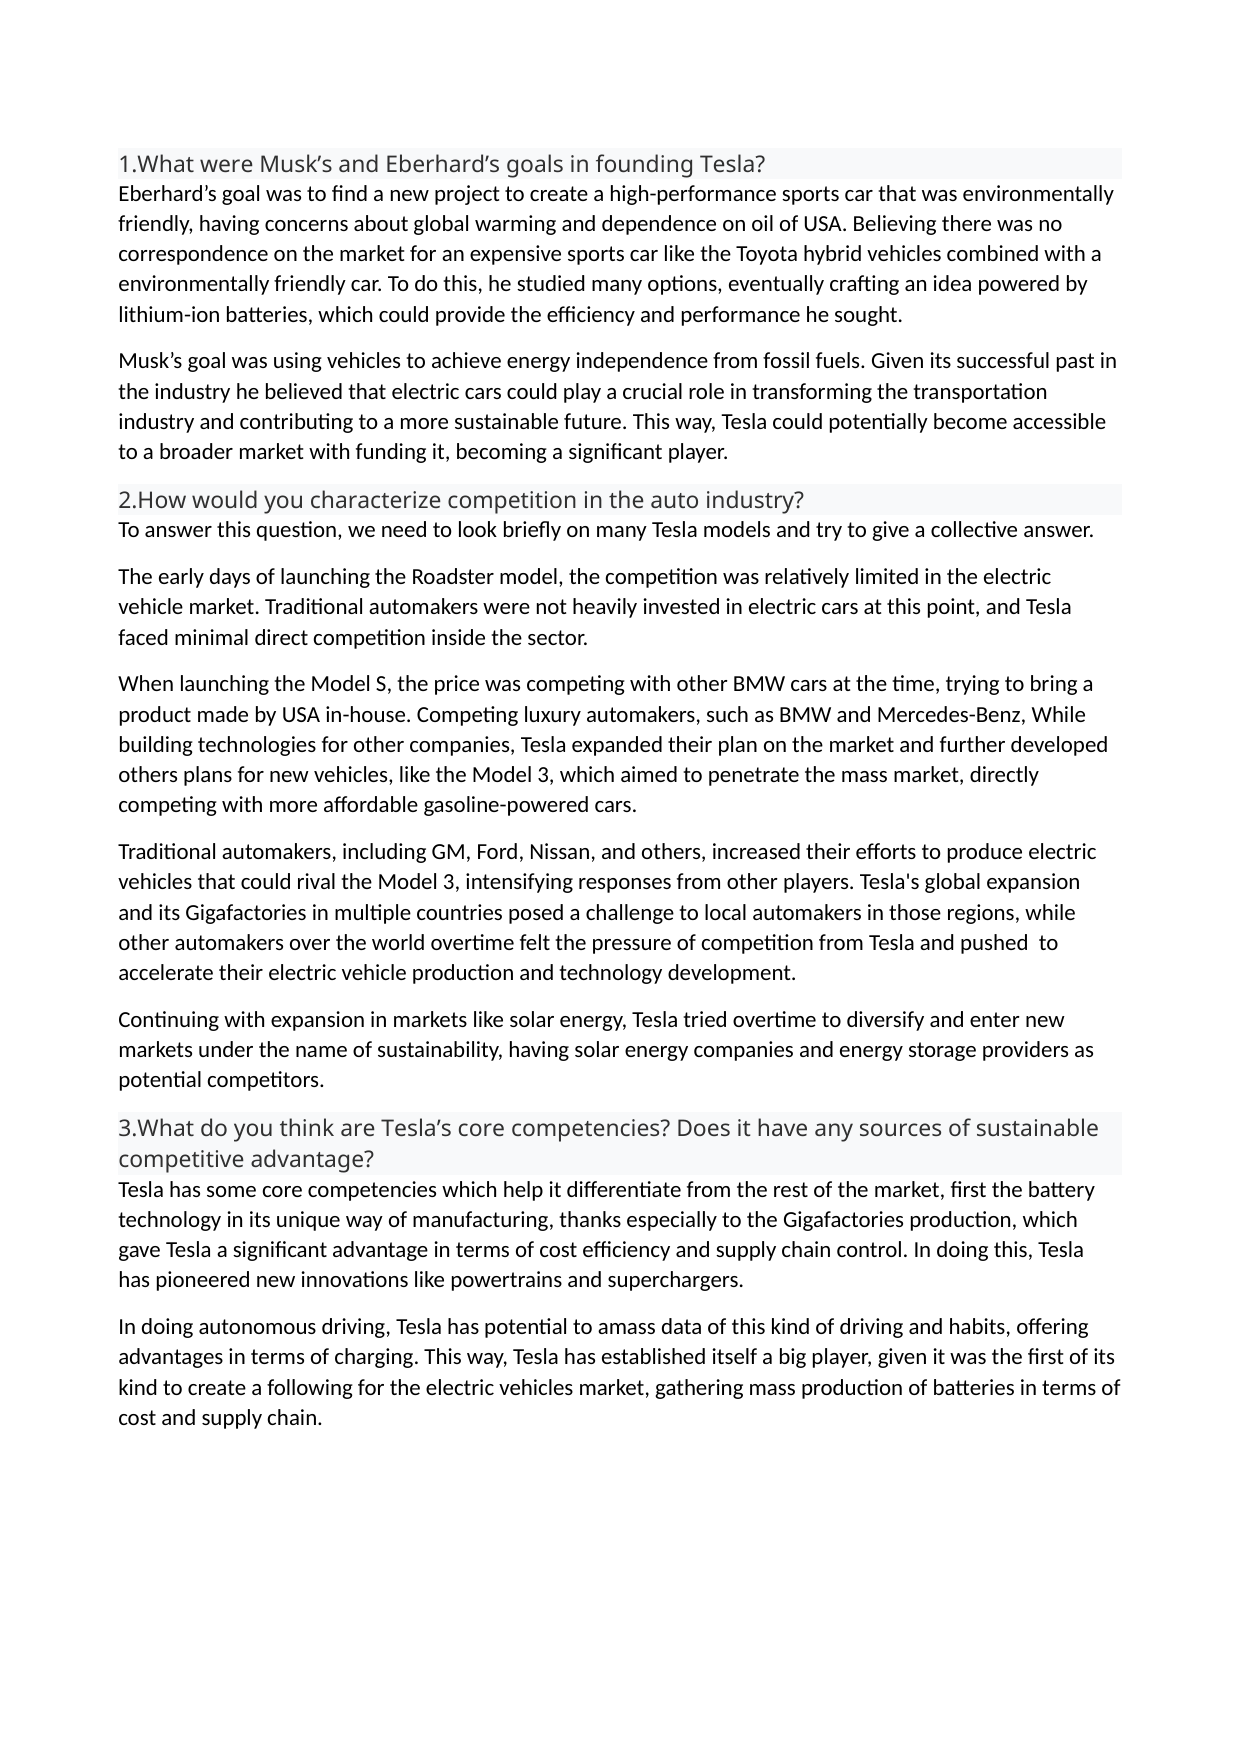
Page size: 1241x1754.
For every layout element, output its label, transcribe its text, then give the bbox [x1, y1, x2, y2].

text Musk’s goal was using vehicles to achieve energy independence from fossil fuels. Given its successful past in the industry he believed that electric cars could play a crucial role in transforming the transportation industry and contributing to a more sustainable future. This way, Tesla could potentially become accessible to a broader market with funding it, becoming a significant player. [118, 347, 1122, 465]
text Tesla has some core competencies which help it differentiate from the rest of the market, first the battery technology in its unique way of manufacturing, thanks especially to the Gigafactories production, which gave Tesla a significant advantage in terms of cost efficiency and supply chain control. In doing this, Tesla has pioneered new innovations like powertrains and superchargers. [118, 1175, 1122, 1293]
text To answer this question, we need to look briefly on many Tesla models and try to give a collective answer. [118, 515, 1122, 543]
text The early days of launching the Roadster model, the competition was relatively limited in the electric vehicle market. Traditional automakers were not heavily invested in electric cars at this point, and Tesla faced minimal direct competition inside the sector. [118, 562, 1122, 651]
text Continuing with expansion in markets like solar energy, Tesla tried overtime to diversify and enter new markets under the name of sustainability, having solar energy companies and energy storage providers as potential competitors. [118, 1005, 1122, 1093]
text 1.What were Musk’s and Eberhard’s goals in founding Tesla? [118, 148, 1122, 179]
text Traditional automakers, including GM, Ford, Nissan, and others, increased their efforts to produce electric vehicles that could rival the Model 3, intensifying responses from other players. Tesla's global expansion and its Gigafactories in multiple countries posed a challenge to local automakers in those regions, while other automakers over the world overtime felt the pressure of competition from Tesla and pushed to accelerate their electric vehicle production and technology development. [118, 837, 1122, 986]
text In doing autonomous driving, Tesla has potential to amass data of this kind of driving and habits, offering advantages in terms of charging. This way, Tesla has established itself a big player, given it was the first of its kind to create a following for the electric vehicles market, gathering mass production of batteries in terms of cost and supply chain. [118, 1312, 1122, 1431]
text 3.What do you think are Tesla’s core competencies? Does it have any sources of sustainable competitive advantage? [118, 1112, 1122, 1175]
text 2.How would you characterize competition in the auto industry? [118, 484, 1122, 515]
text Eberhard’s goal was to find a new project to create a high-performance sports car that was environmentally friendly, having concerns about global warming and dependence on oil of USA. Believing there was no correspondence on the market for an expensive sports car like the Toyota hybrid vehicles combined with a environmentally friendly car. To do this, he studied many options, eventually crafting an idea powered by lithium-ion batteries, which could provide the efficiency and performance he sought. [118, 179, 1122, 328]
text When launching the Model S, the price was competing with other BMW cars at the time, trying to bring a product made by USA in-house. Competing luxury automakers, such as BMW and Mercedes-Benz, While building technologies for other companies, Tesla expanded their plan on the market and further developed others plans for new vehicles, like the Model 3, which aimed to penetrate the mass market, directly competing with more affordable gasoline-powered cars. [118, 669, 1122, 818]
